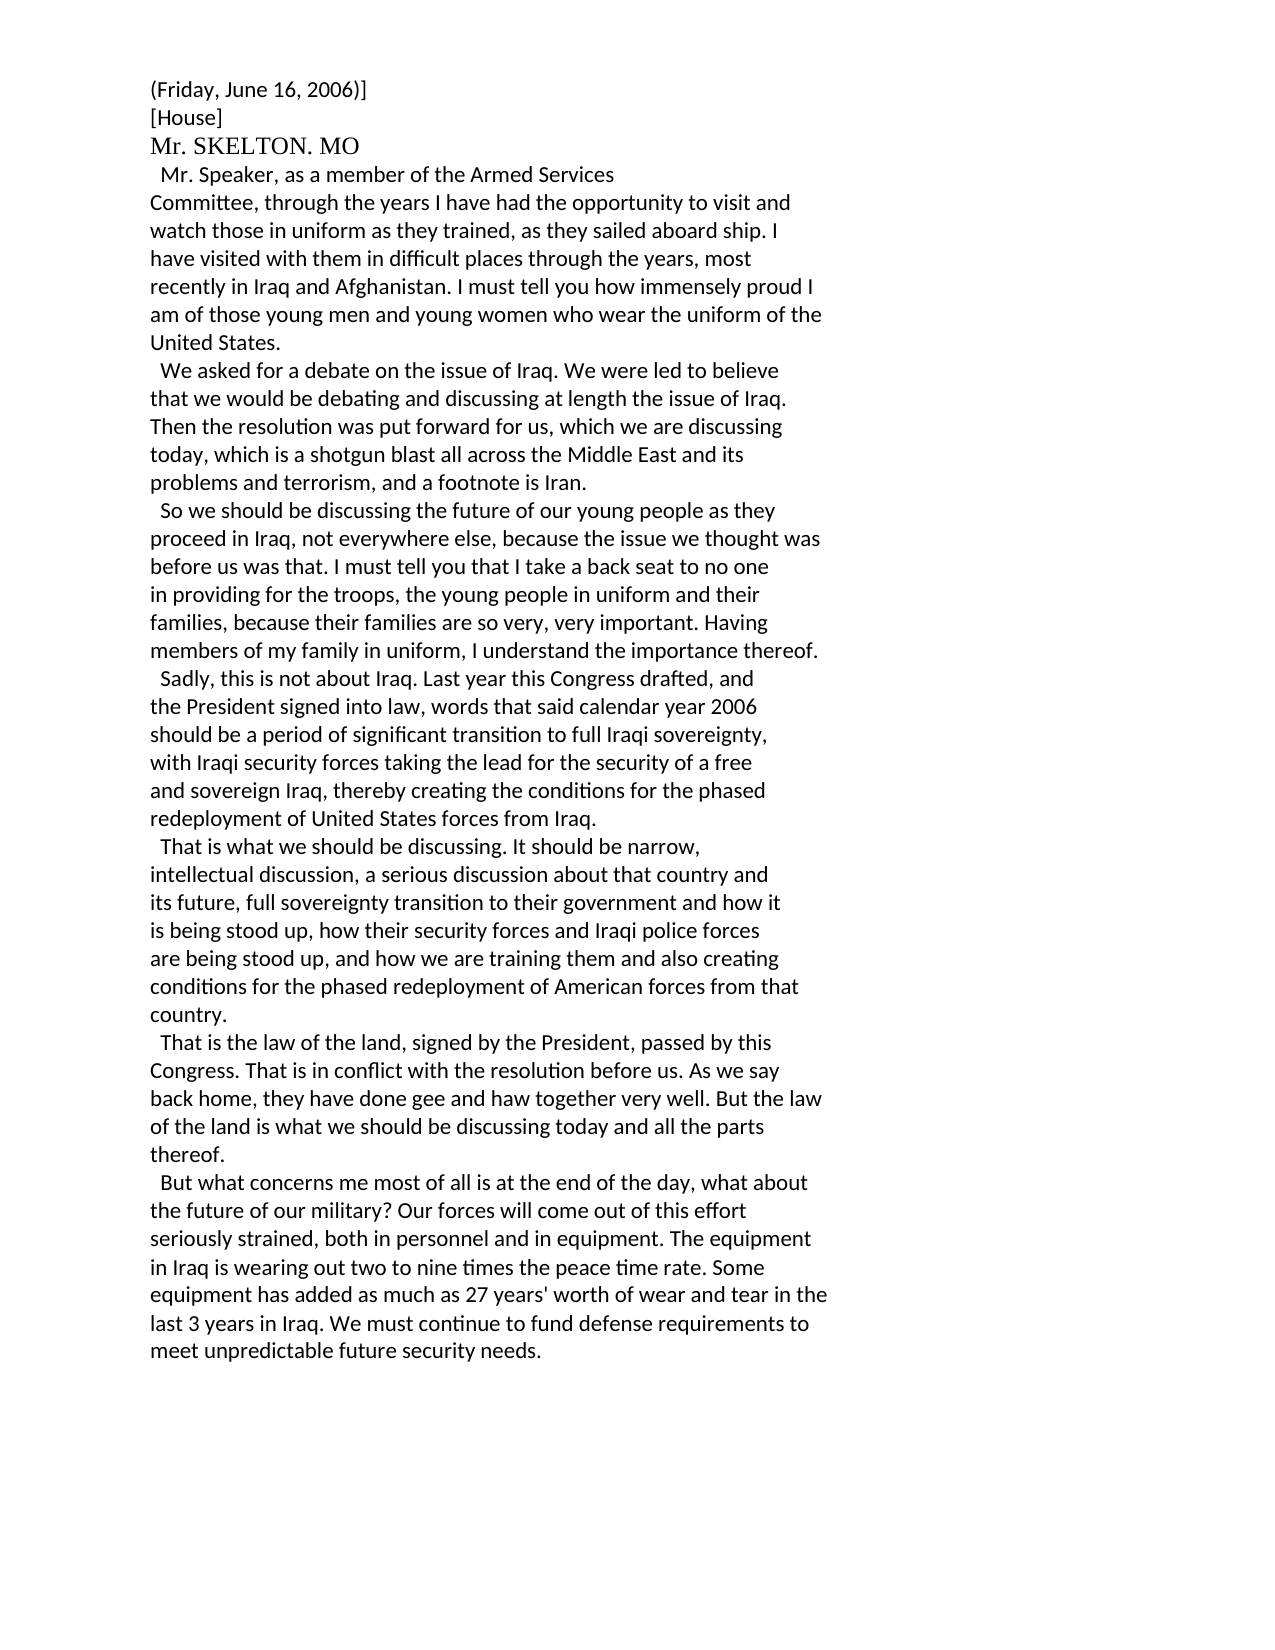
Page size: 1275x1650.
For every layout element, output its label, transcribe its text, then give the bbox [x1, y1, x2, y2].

text equipment has added as much as 27 years' worth of wear and tear in the [150, 1281, 1125, 1309]
text are being stood up, and how we are training them and also creating [150, 944, 1125, 972]
text recently in Iraq and Afghanistan. I must tell you how immensely proud I [150, 272, 1125, 300]
text Then the resolution was put forward for us, which we are discussing [150, 412, 1125, 440]
text today, which is a shotgun blast all across the Middle East and its [150, 440, 1125, 468]
text that we would be debating and discussing at length the issue of Iraq. [150, 384, 1125, 412]
text the future of our military? Our forces will come out of this effort [150, 1197, 1125, 1224]
text United States. [150, 328, 1125, 356]
text and sovereign Iraq, thereby creating the conditions for the phased [150, 776, 1125, 804]
text in Iraq is wearing out two to nine times the peace time rate. Some [150, 1253, 1125, 1281]
text proceed in Iraq, not everywhere else, because the issue we thought was [150, 524, 1125, 552]
text Congress. That is in conflict with the resolution before us. As we say [150, 1056, 1125, 1084]
text its future, full sovereignty transition to their government and how it [150, 888, 1125, 916]
text redeployment of United States forces from Iraq. [150, 804, 1125, 832]
text country. [150, 1000, 1125, 1028]
text That is the law of the land, signed by the President, passed by this [150, 1028, 1125, 1056]
text have visited with them in difficult places through the years, most [150, 244, 1125, 272]
text before us was that. I must tell you that I take a back seat to no one [150, 552, 1125, 580]
text of the land is what we should be discussing today and all the parts [150, 1112, 1125, 1141]
text last 3 years in Iraq. We must continue to fund defense requirements to [150, 1309, 1125, 1337]
text in providing for the troops, the young people in uniform and their [150, 580, 1125, 608]
text members of my family in uniform, I understand the importance thereof. [150, 636, 1125, 664]
text That is what we should be discussing. It should be narrow, [150, 832, 1125, 860]
text should be a period of significant transition to full Iraqi sovereignty, [150, 720, 1125, 748]
text intellectual discussion, a serious discussion about that country and [150, 860, 1125, 888]
text thereof. [150, 1141, 1125, 1168]
text Committee, through the years I have had the opportunity to visit and [150, 188, 1125, 216]
text the President signed into law, words that said calendar year 2006 [150, 692, 1125, 720]
text But what concerns me most of all is at the end of the day, what about [150, 1168, 1125, 1197]
text back home, they have done gee and haw together very well. But the law [150, 1084, 1125, 1112]
text meet unpredictable future security needs. [150, 1337, 1125, 1365]
text with Iraqi security forces taking the lead for the security of a free [150, 748, 1125, 776]
text conditions for the phased redeployment of American forces from that [150, 972, 1125, 1000]
text am of those young men and young women who wear the uniform of the [150, 300, 1125, 328]
text Sadly, this is not about Iraq. Last year this Congress drafted, and [150, 664, 1125, 692]
text problems and terrorism, and a footnote is Iran. [150, 468, 1125, 496]
text seriously strained, both in personnel and in equipment. The equipment [150, 1224, 1125, 1253]
text Mr. Speaker, as a member of the Armed Services [150, 160, 1125, 188]
text We asked for a debate on the issue of Iraq. We were led to believe [150, 356, 1125, 384]
text families, because their families are so very, very important. Having [150, 608, 1125, 636]
text watch those in uniform as they trained, as they sailed aboard ship. I [150, 216, 1125, 244]
text is being stood up, how their security forces and Iraqi police forces [150, 916, 1125, 944]
text So we should be discussing the future of our young people as they [150, 496, 1125, 524]
